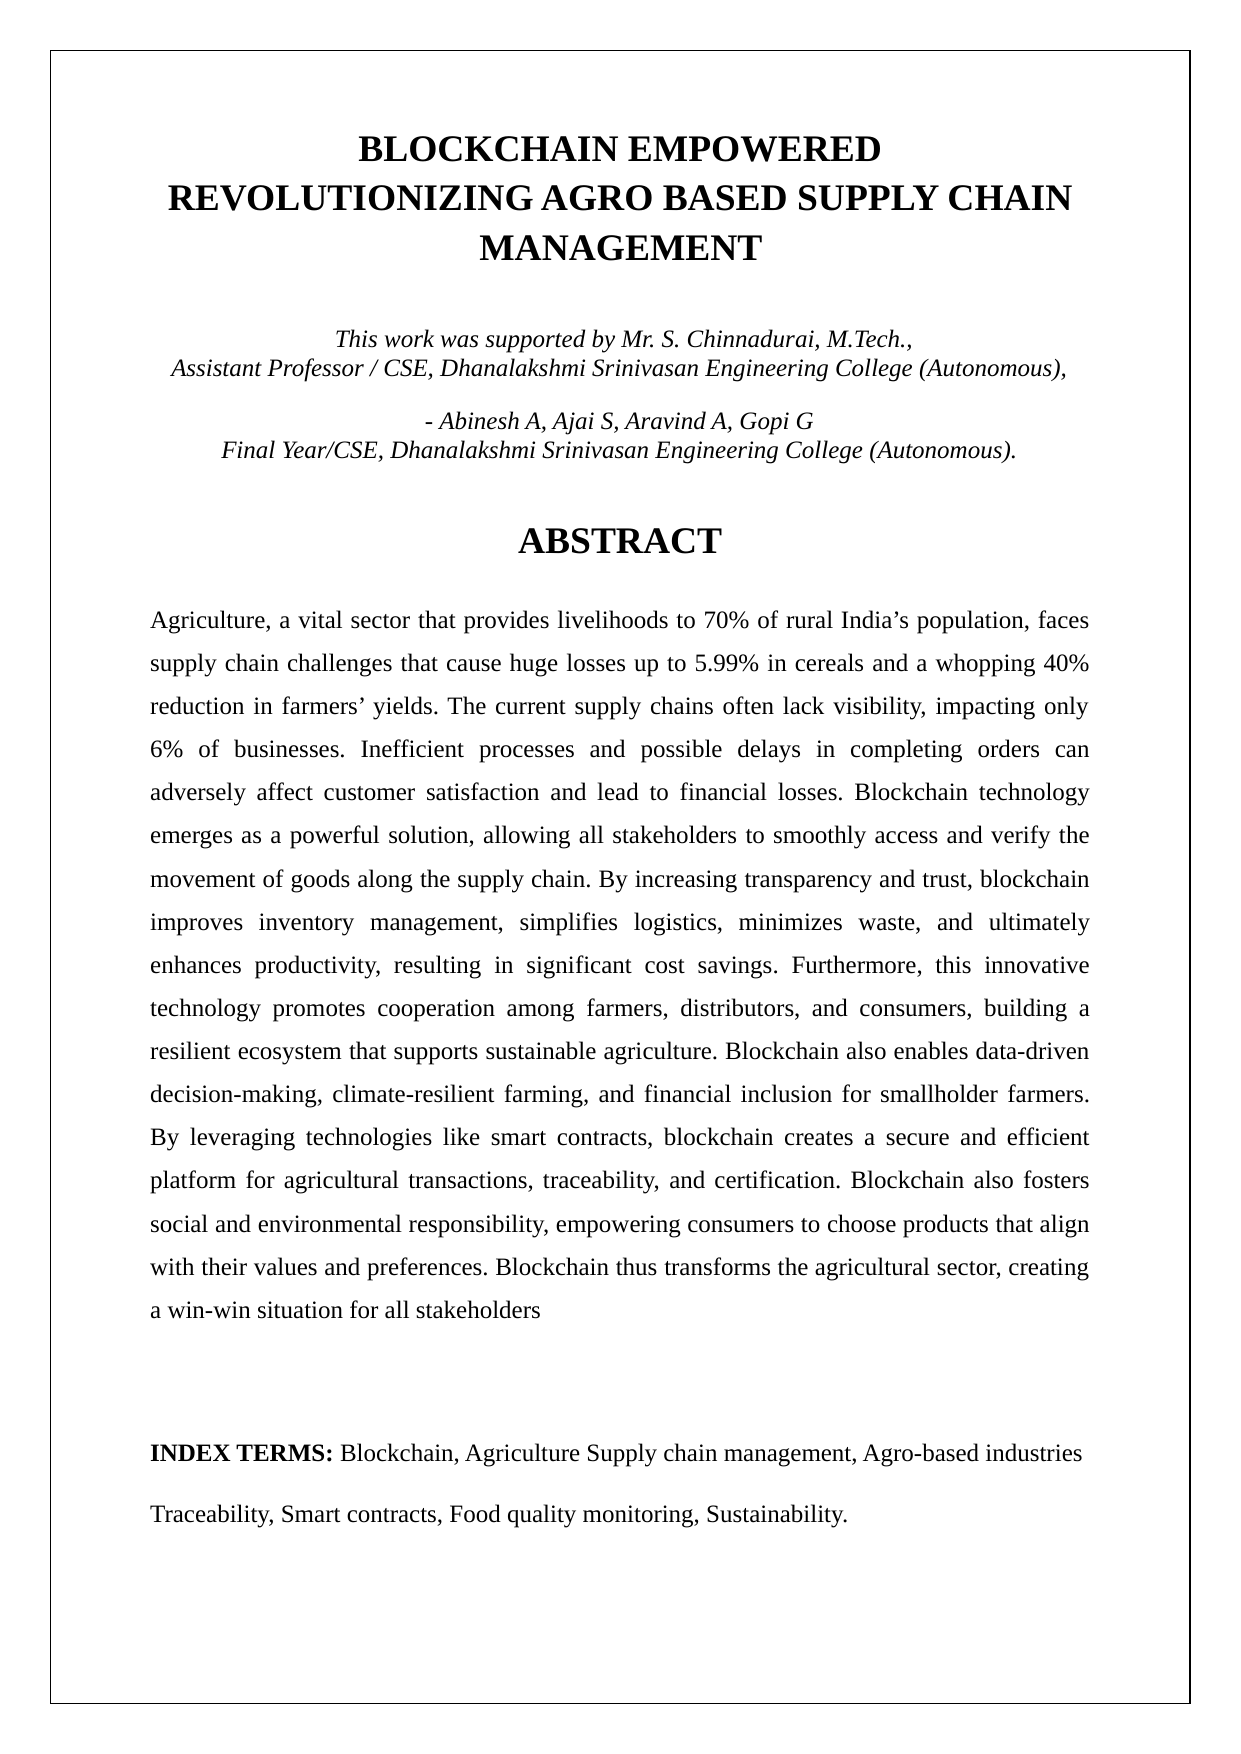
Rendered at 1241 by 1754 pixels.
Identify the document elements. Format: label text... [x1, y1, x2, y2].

text INDEX TERMS: Blockchain, Agriculture Supply chain management, Agro-based industries [150, 1438, 1091, 1467]
text Assistant Professor / CSE, Dhanalakshmi Srinivasan Engineering College (Autonomous), [150, 353, 1091, 382]
text - Abinesh A, Ajai S, Aravind A, Gopi G [150, 406, 1091, 435]
text Traceability, Smart contracts, Food quality monitoring, Sustainability. [150, 1499, 1091, 1528]
text ABSTRACT [150, 518, 1090, 562]
text REVOLUTIONIZING AGRO BASED SUPPLY CHAIN MANAGEMENT [150, 176, 1090, 268]
text Final Year/CSE, Dhanalakshmi Srinivasan Engineering College (Autonomous). [150, 435, 1091, 463]
text This work was supported by Mr. S. Chinnadurai, M.Tech., [159, 324, 1091, 353]
text Agriculture, a vital sector that provides livelihoods to 70% of rural India’s population, faces supply chain challenges that cause huge losses up to 5.99% in cereals and a whopping 40% reduction in farmers’ yields. The current supply chains often lack visibility, impacting only 6% of businesses. Inefficient processes and possible delays in completing orders can adversely affect customer satisfaction and lead to financial losses. Blockchain technology emerges as a powerful solution, allowing all stakeholders to smoothly access and verify the movement of goods along the supply chain. By increasing transparency and trust, blockchain improves inventory management, simplifies logistics, minimizes waste, and ultimately enhances productivity, resulting in significant cost savings. Furthermore, this innovative technology promotes cooperation among farmers, distributors, and consumers, building a resilient ecosystem that supports sustainable agriculture. Blockchain also enables data-driven decision-making, climate-resilient farming, and financial inclusion for smallholder farmers. By leveraging technologies like smart contracts, blockchain creates a secure and efficient platform for agricultural transactions, traceability, and certification. Blockchain also fosters social and environmental responsibility, empowering consumers to choose products that align with their values and preferences. Blockchain thus transforms the agricultural sector, creating a win-win situation for all stakeholders [150, 605, 1091, 1324]
text BLOCKCHAIN EMPOWERED [150, 126, 1090, 169]
